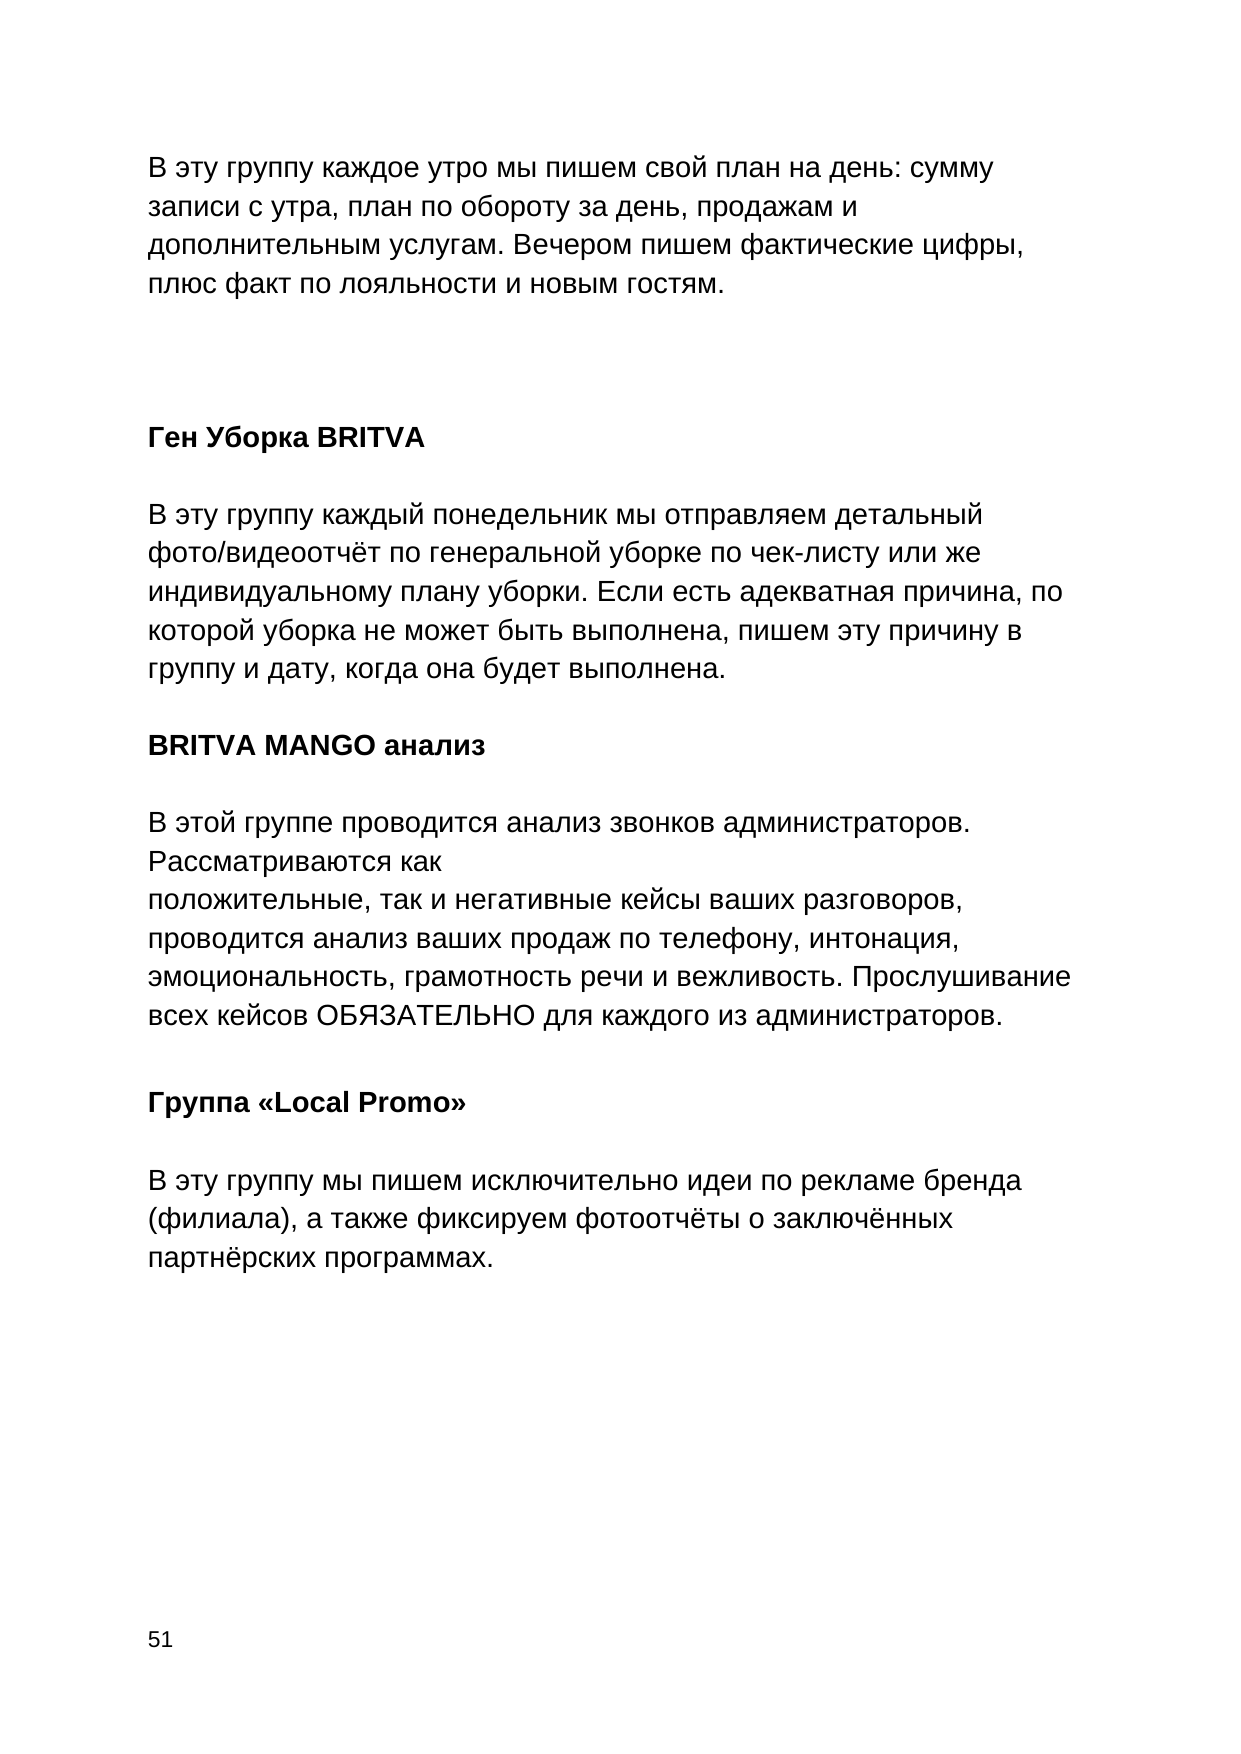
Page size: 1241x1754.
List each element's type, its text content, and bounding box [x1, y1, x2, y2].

text Ген Уборка BRITVA [148, 420, 1090, 453]
text Группа «Local Promo» [148, 1085, 1090, 1119]
text положительные, так и негативные кейсы ваших разговоров, проводится анализ ваших продаж по телефону, интонация, эмоциональность, грамотность речи и вежливость. Прослушивание всех кейсов ОБЯЗАТЕЛЬНО для каждого из администраторов. [148, 882, 1090, 1031]
text В эту группу мы пишем исключительно идеи по рекламе бренда (филиала), а также фиксируем фотоотчёты о заключённых партнёрских программах. [148, 1162, 1090, 1273]
text В эту группу каждое утро мы пишем свой план на день: сумму записи с утра, план по обороту за день, продажам и дополнительным услугам. Вечером пишем фактические цифры, плюс факт по лояльности и новым гостям. [148, 150, 1090, 299]
text В этой группе проводится анализ звонков администраторов. Рассматриваются как [148, 805, 1090, 877]
text В эту группу каждый понедельник мы отправляем детальный фото/видеоотчёт по генеральной уборке по чек-листу или же индивидуальному плану уборки. Если есть адекватная причина, по которой уборка не может быть выполнена, пишем эту причину в группу и дату, когда она будет выполнена. [148, 497, 1090, 684]
text BRITVA MANGO анализ [148, 728, 1090, 762]
